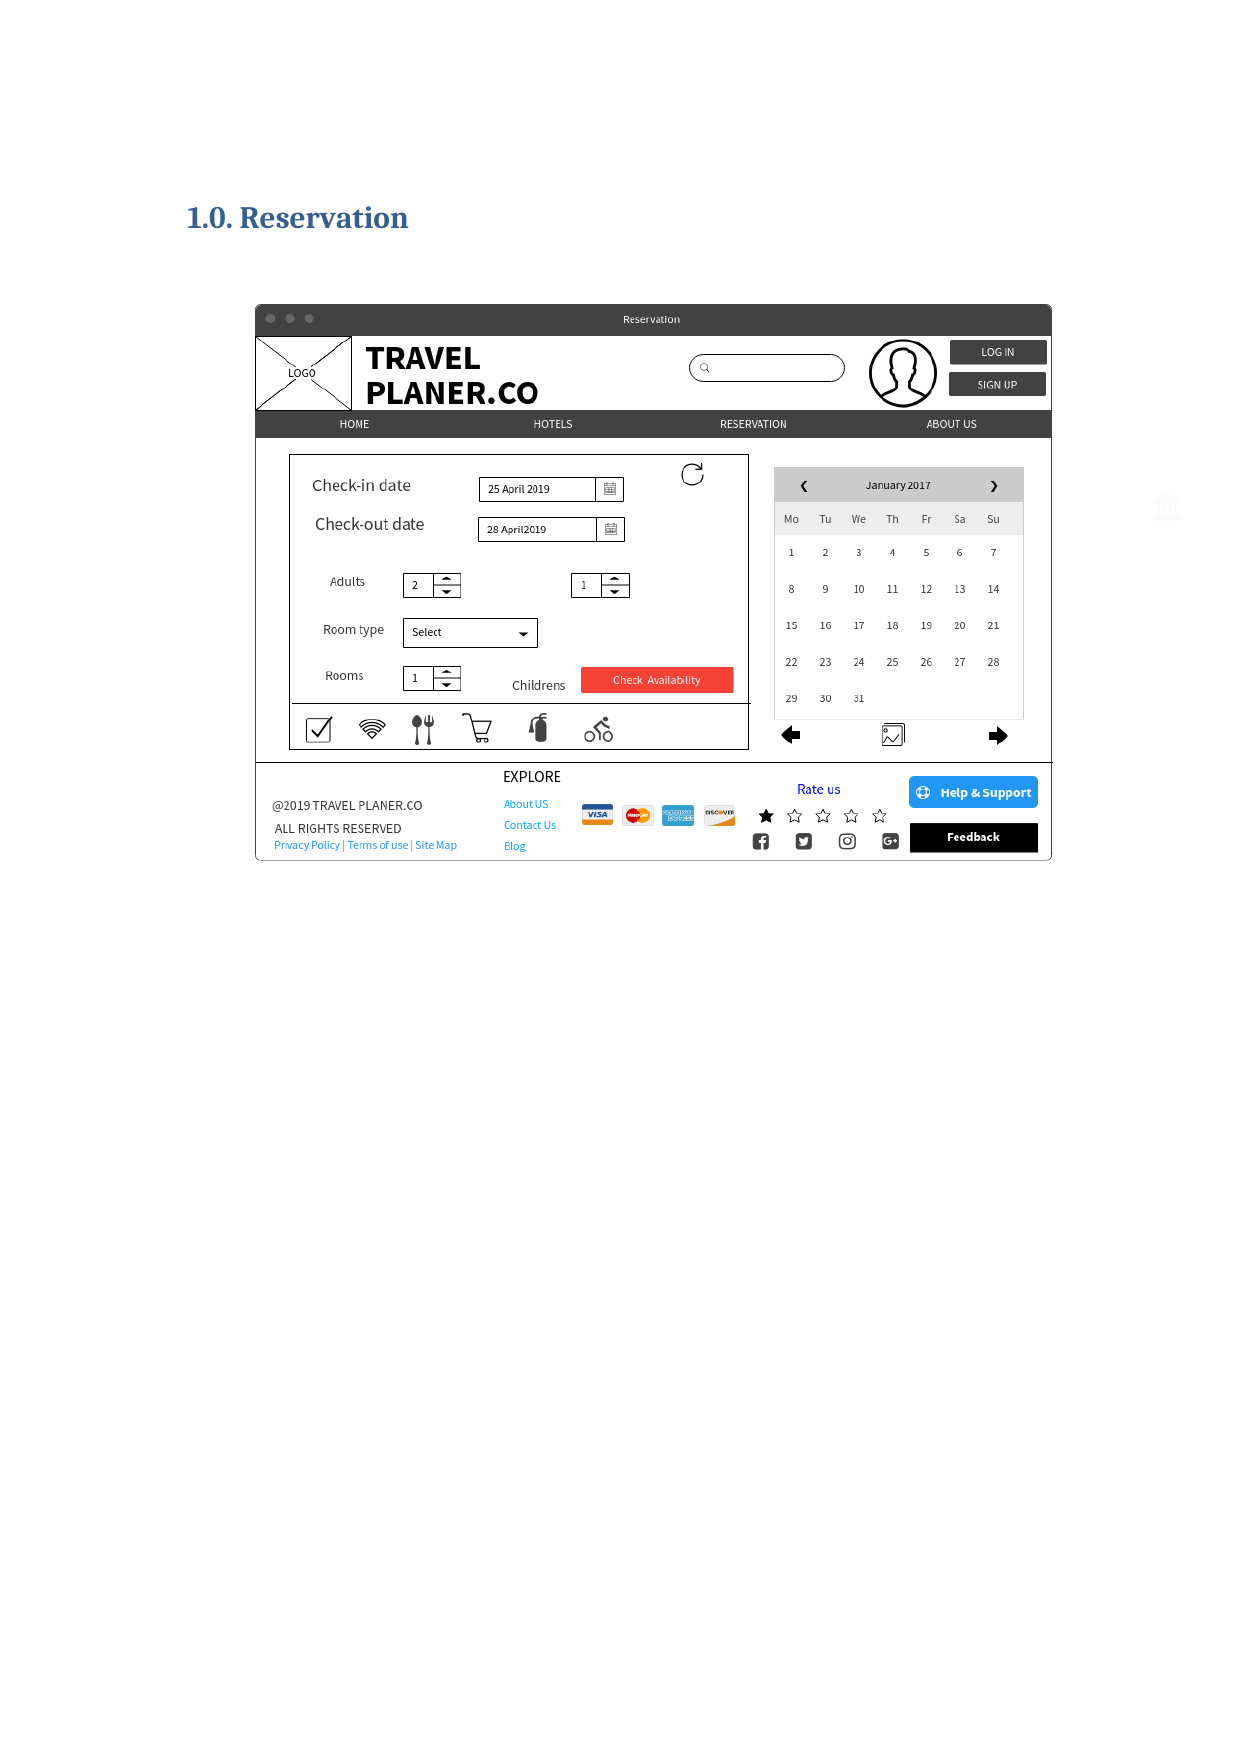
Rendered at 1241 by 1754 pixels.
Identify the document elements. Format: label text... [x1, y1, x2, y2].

picture [187, 294, 1229, 1026]
subtitle 1.0. Reservation [187, 200, 1053, 236]
